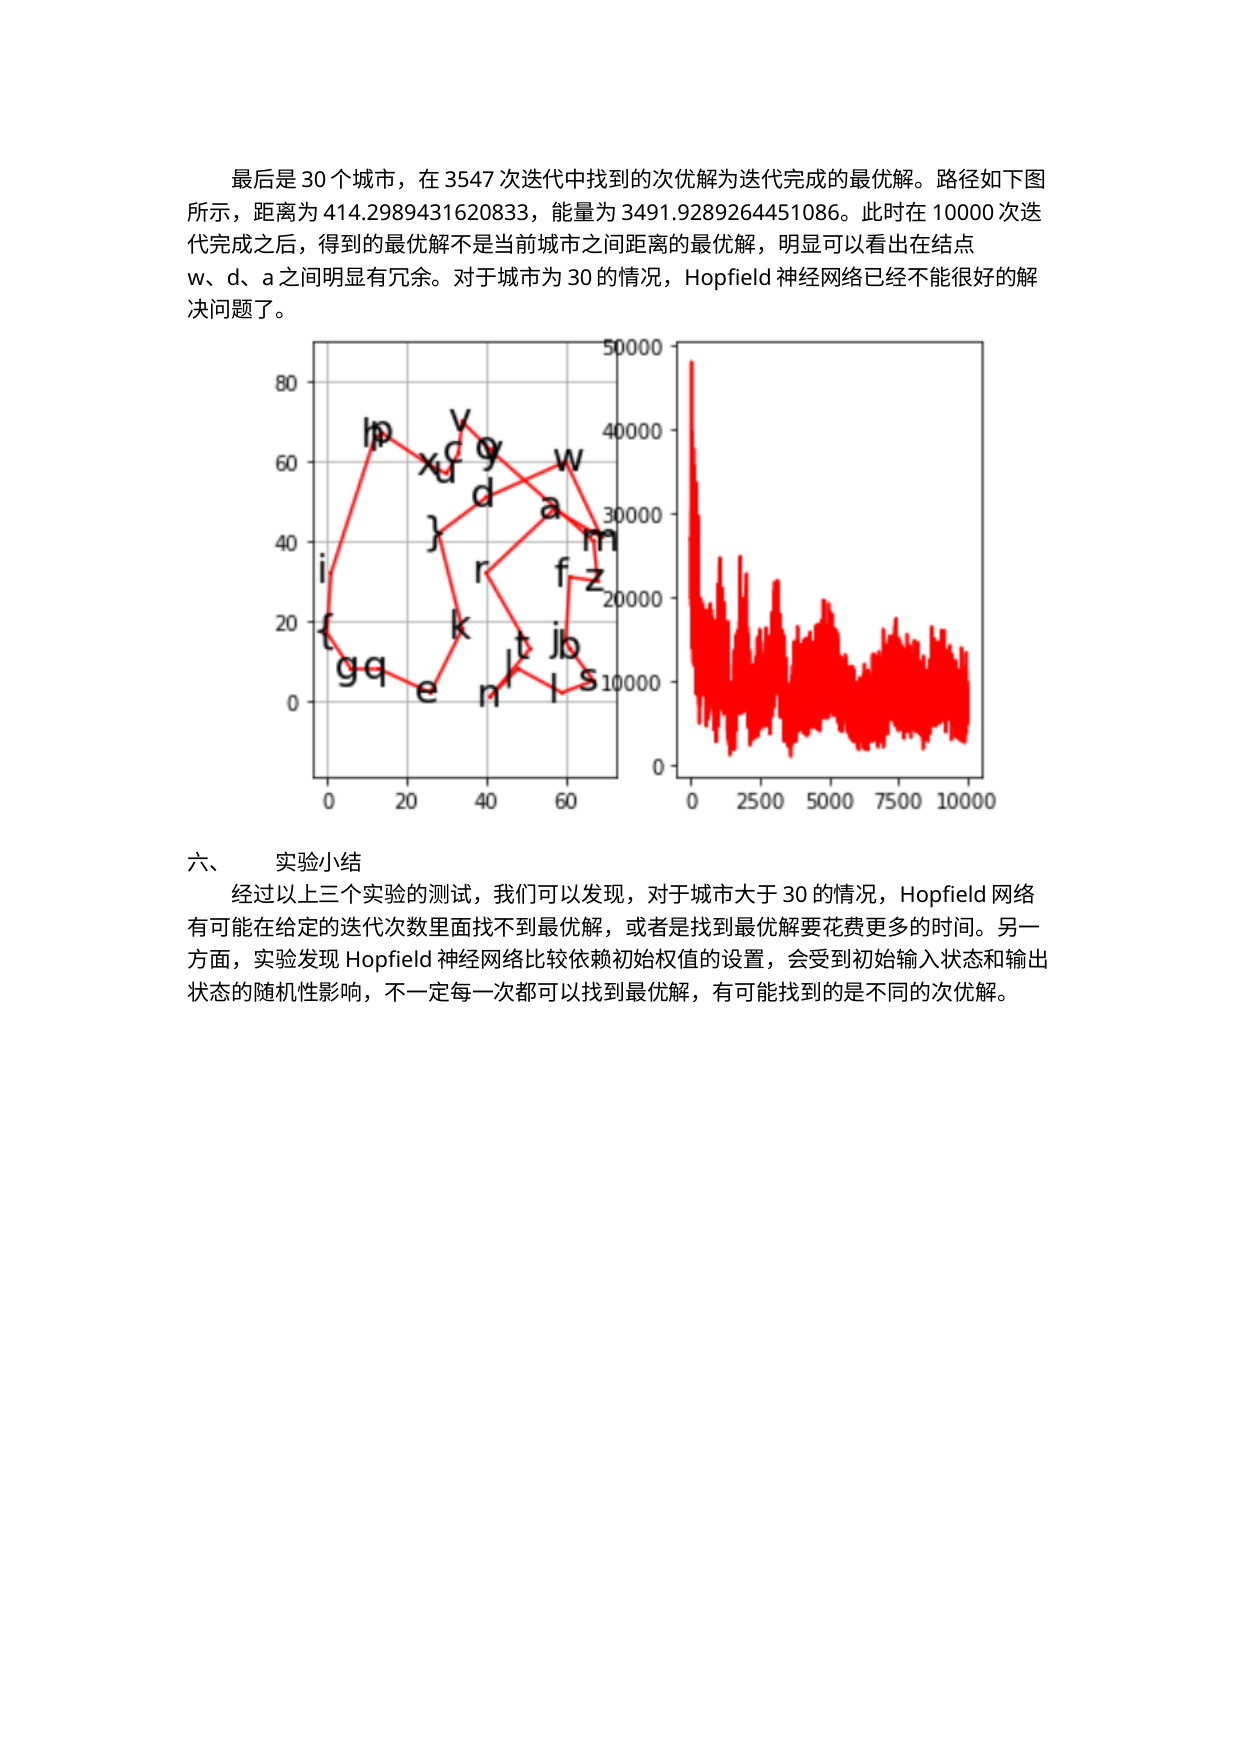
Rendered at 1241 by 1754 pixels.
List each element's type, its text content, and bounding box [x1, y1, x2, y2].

text 经过以上三个实验的测试，我们可以发现，对于城市大于30的情况，Hopfield网络有可能在给定的迭代次数里面找不到最优解，或者是找到最优解要花费更多的时间。另一方面，实验发现Hopfield神经网络比较依赖初始权值的设置，会受到初始输入状态和输出状态的随机性影响，不一定每一次都可以找到最优解，有可能找到的是不同的次优解。 [187, 877, 1053, 1007]
text 最后是30个城市，在3547次迭代中找到的次优解为迭代完成的最优解。路径如下图所示，距离为414.2989431620833，能量为3491.9289264451086。此时在10000次迭代完成之后，得到的最优解不是当前城市之间距离的最优解，明显可以看出在结点w、d、a之间明显有冗余。对于城市为30的情况，Hopfield神经网络已经不能很好的解决问题了。 [187, 162, 1053, 324]
list 实验小结 [187, 844, 1053, 877]
picture [231, 324, 1097, 833]
